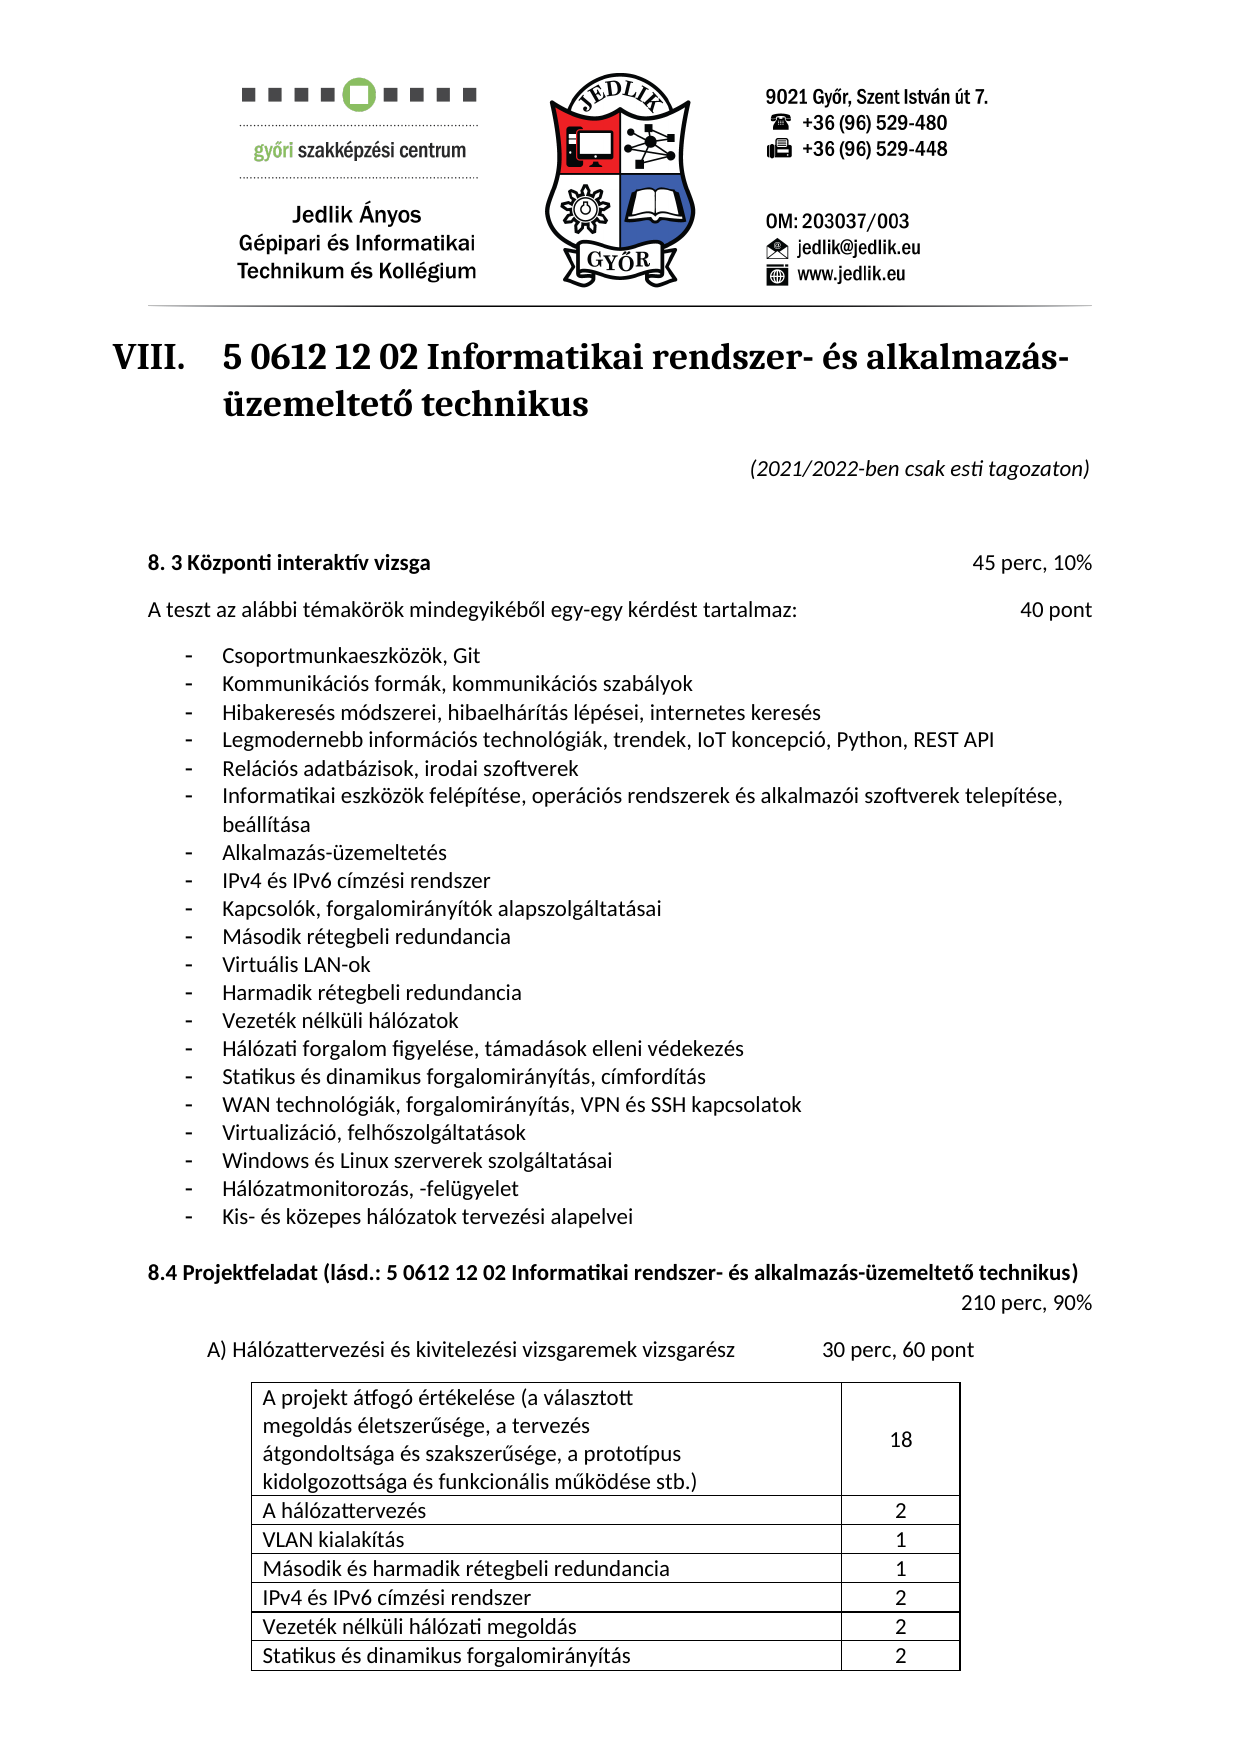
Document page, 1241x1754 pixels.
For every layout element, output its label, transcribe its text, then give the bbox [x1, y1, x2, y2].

list Informatikai eszközök felépítése, operációs rendszerek és alkalmazói szoftverek telepítése, beállítása [185, 782, 1092, 838]
list Alkalmazás-üzemeltetés [185, 838, 1092, 866]
list Csoportmunkaeszközök, Git [185, 642, 1092, 669]
table_cell 2 [842, 1613, 959, 1640]
table_cell IPv4 és IPv6 címzési rendszer [252, 1583, 841, 1611]
list Relációs adatbázisok, irodai szoftverek [185, 754, 1092, 782]
list Statikus és dinamikus forgalomirányítás, címfordítás [185, 1062, 1092, 1090]
table_cell Statikus és dinamikus forgalomirányítás [252, 1641, 841, 1669]
list Virtualizáció, felhőszolgáltatások [185, 1118, 1092, 1146]
list Harmadik rétegbeli redundancia [185, 978, 1092, 1006]
list Kommunikációs formák, kommunikációs szabályok [185, 669, 1092, 698]
table_cell VLAN kialakítás [252, 1525, 841, 1553]
text A) Hálózattervezési és kivitelezési vizsgaremek vizsgarész 30 perc, 60 pont [207, 1335, 974, 1363]
table_cell 2 [842, 1641, 959, 1669]
table_cell 1 [842, 1525, 959, 1553]
table_header 18 [842, 1383, 959, 1495]
list Második rétegbeli redundancia [185, 922, 1092, 950]
text (2021/2022-ben csak esti tagozaton) [148, 454, 1092, 482]
list WAN technológiák, forgalomirányítás, VPN és SSH kapcsolatok [185, 1090, 1092, 1118]
text 8. 3 Központi interaktív vizsga 45 perc, 10% [148, 548, 1092, 576]
table_cell A hálózattervezés [252, 1496, 841, 1524]
list Windows és Linux szerverek szolgáltatásai [185, 1146, 1092, 1174]
list Hálózati forgalom figyelése, támadások elleni védekezés [185, 1034, 1092, 1062]
subtitle 5 0612 12 02 Informatikai rendszer- és alkalmazás-üzemeltető technikus [185, 336, 1092, 426]
list Vezeték nélküli hálózatok [185, 1006, 1092, 1034]
table_cell Vezeték nélküli hálózati megoldás [252, 1613, 841, 1640]
picture [148, 73, 1092, 307]
list Hálózatmonitorozás, -felügyelet [185, 1174, 1092, 1202]
list IPv4 és IPv6 címzési rendszer [185, 866, 1092, 894]
text 8.4 Projektfeladat (lásd.: 5 0612 12 02 Informatikai rendszer- és alkalmazás-üzemeltető technikus) 210 perc, 90% [148, 1258, 1092, 1316]
table_cell 2 [842, 1496, 959, 1524]
list Legmodernebb információs technológiák, trendek, IoT koncepció, Python, REST API [185, 726, 1092, 754]
text A teszt az alábbi témakörök mindegyikéből egy-egy kérdést tartalmaz: 40 pont [148, 595, 1092, 623]
table_header A projekt átfogó értékelése (a választott megoldás életszerűsége, a tervezés átgondoltsága és szakszerűsége, a prototípus kidolgozottsága és funkcionális működése stb.) [252, 1383, 841, 1495]
list Kapcsolók, forgalomirányítók alapszolgáltatásai [185, 894, 1092, 922]
table_cell 1 [842, 1554, 959, 1582]
list Hibakeresés módszerei, hibaelhárítás lépései, internetes keresés [185, 698, 1092, 726]
table_cell Második és harmadik rétegbeli redundancia [252, 1554, 841, 1582]
table_cell 2 [842, 1583, 959, 1611]
list Kis- és közepes hálózatok tervezési alapelvei [185, 1202, 1092, 1230]
list Virtuális LAN-ok [185, 950, 1092, 978]
